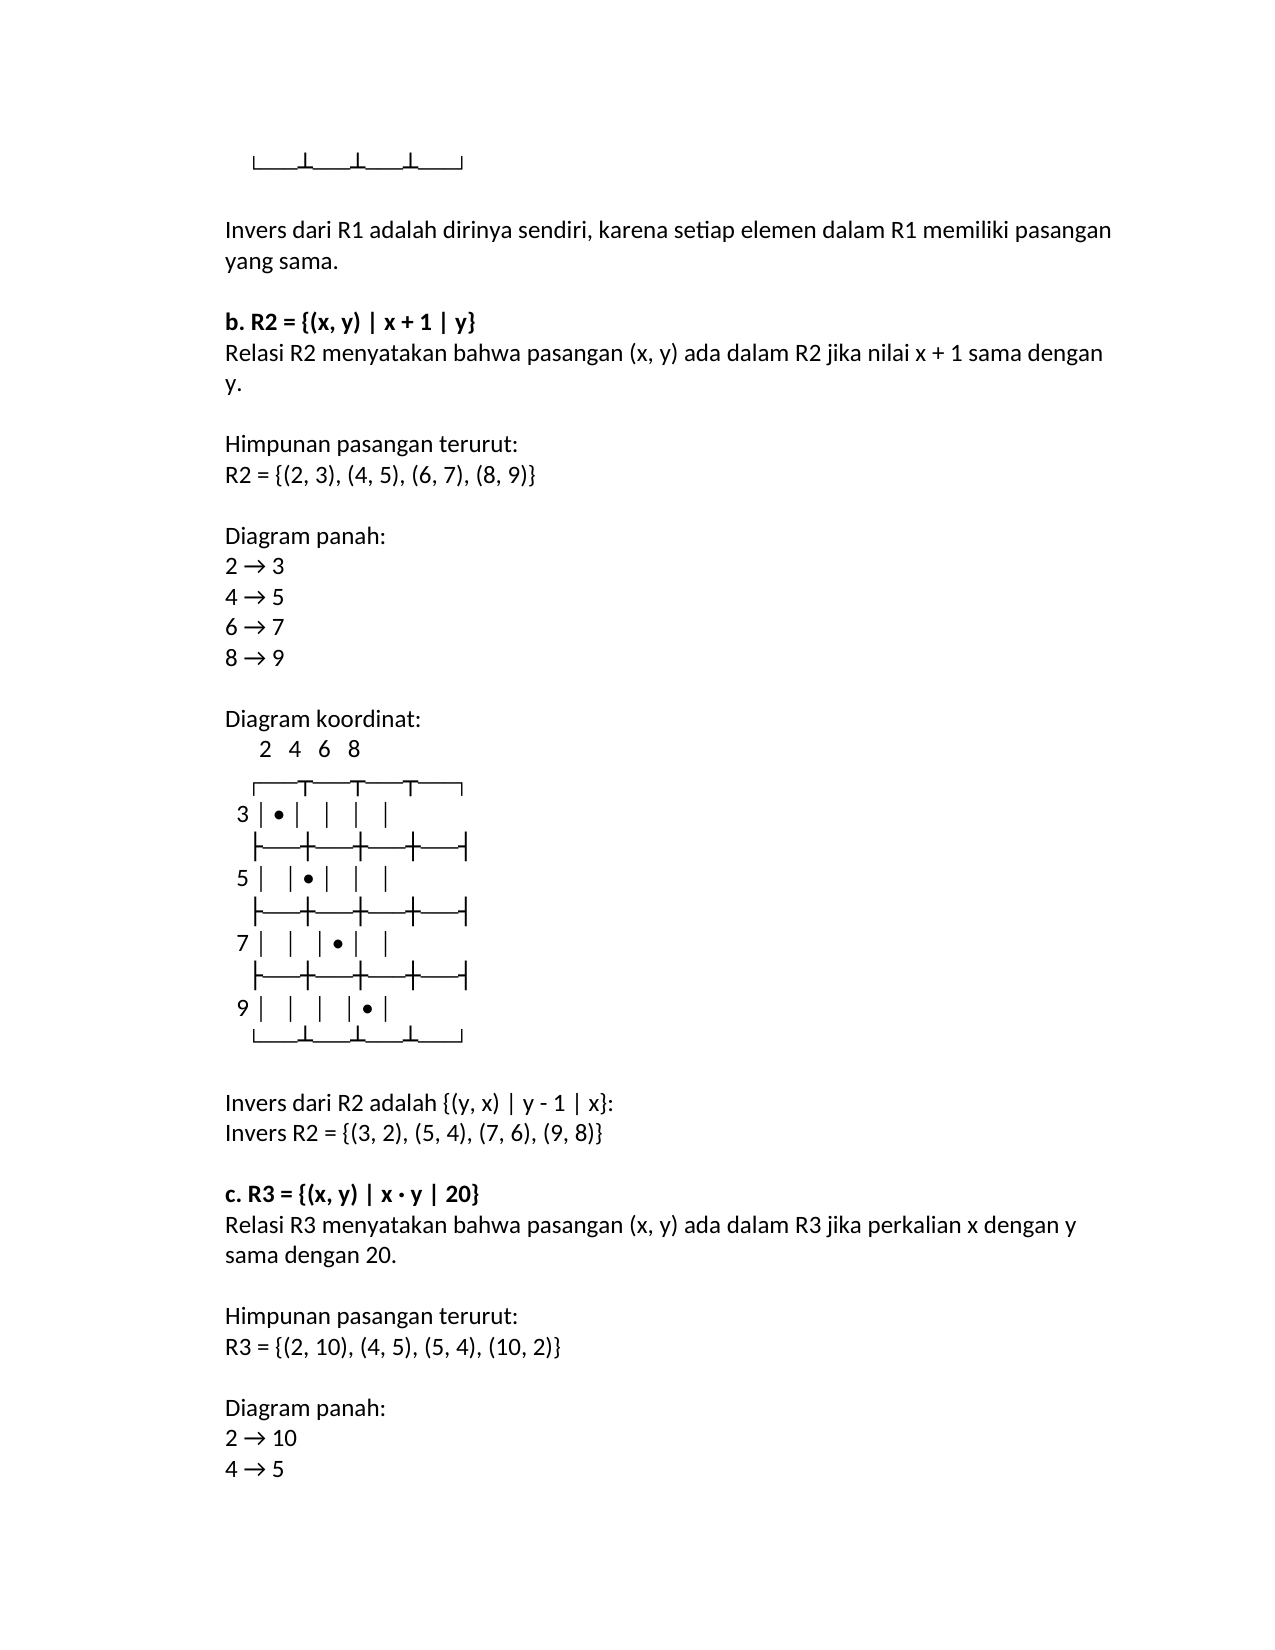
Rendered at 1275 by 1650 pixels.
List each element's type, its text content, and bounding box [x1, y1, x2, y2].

text Himpunan pasangan terurut: [225, 1301, 1125, 1331]
text Diagram panah: [225, 1392, 1125, 1423]
text 7 │ │ │ • │ │ [225, 927, 1125, 958]
text b. R2 = {(x, y) | x + 1 | y} [225, 306, 1125, 337]
text Relasi R3 menyatakan bahwa pasangan (x, y) ada dalam R3 jika perkalian x dengan y sama dengan 20. [225, 1209, 1125, 1270]
text └───┴───┴───┴───┘ [225, 1022, 1125, 1056]
text R3 = {(2, 10), (4, 5), (5, 4), (10, 2)} [225, 1331, 1125, 1362]
text Invers dari R2 adalah {(y, x) | y - 1 | x}: [225, 1087, 1125, 1117]
text 6 → 7 [225, 611, 1125, 642]
text 5 │ │ • │ │ │ [225, 863, 1125, 893]
text 2 4 6 8 [225, 733, 1125, 764]
text Diagram koordinat: [225, 703, 1125, 733]
text 4 → 5 [225, 581, 1125, 611]
text 3 │ • │ │ │ │ [225, 798, 1125, 828]
text ├───┼───┼───┼───┤ [225, 828, 1125, 863]
text └───┴───┴───┴───┘ [225, 150, 1125, 184]
text ├───┼───┼───┼───┤ [225, 958, 1125, 992]
text 2 → 3 [225, 550, 1125, 581]
text 9 │ │ │ │ • │ [225, 992, 1125, 1022]
text 4 → 5 [225, 1453, 1125, 1484]
text Himpunan pasangan terurut: [225, 428, 1125, 459]
text Invers dari R1 adalah dirinya sendiri, karena setiap elemen dalam R1 memiliki pasangan yang sama. [225, 214, 1125, 276]
text ├───┼───┼───┼───┤ [225, 893, 1125, 927]
text 2 → 10 [225, 1423, 1125, 1453]
text Relasi R2 menyatakan bahwa pasangan (x, y) ada dalam R2 jika nilai x + 1 sama dengan y. [225, 337, 1125, 398]
text 8 → 9 [225, 642, 1125, 672]
text c. R3 = {(x, y) | x · y | 20} [225, 1178, 1125, 1209]
text Invers R2 = {(3, 2), (5, 4), (7, 6), (9, 8)} [225, 1117, 1125, 1148]
text Diagram panah: [225, 520, 1125, 550]
text R2 = {(2, 3), (4, 5), (6, 7), (8, 9)} [225, 459, 1125, 489]
text ┌───┬───┬───┬───┐ [225, 764, 1125, 798]
